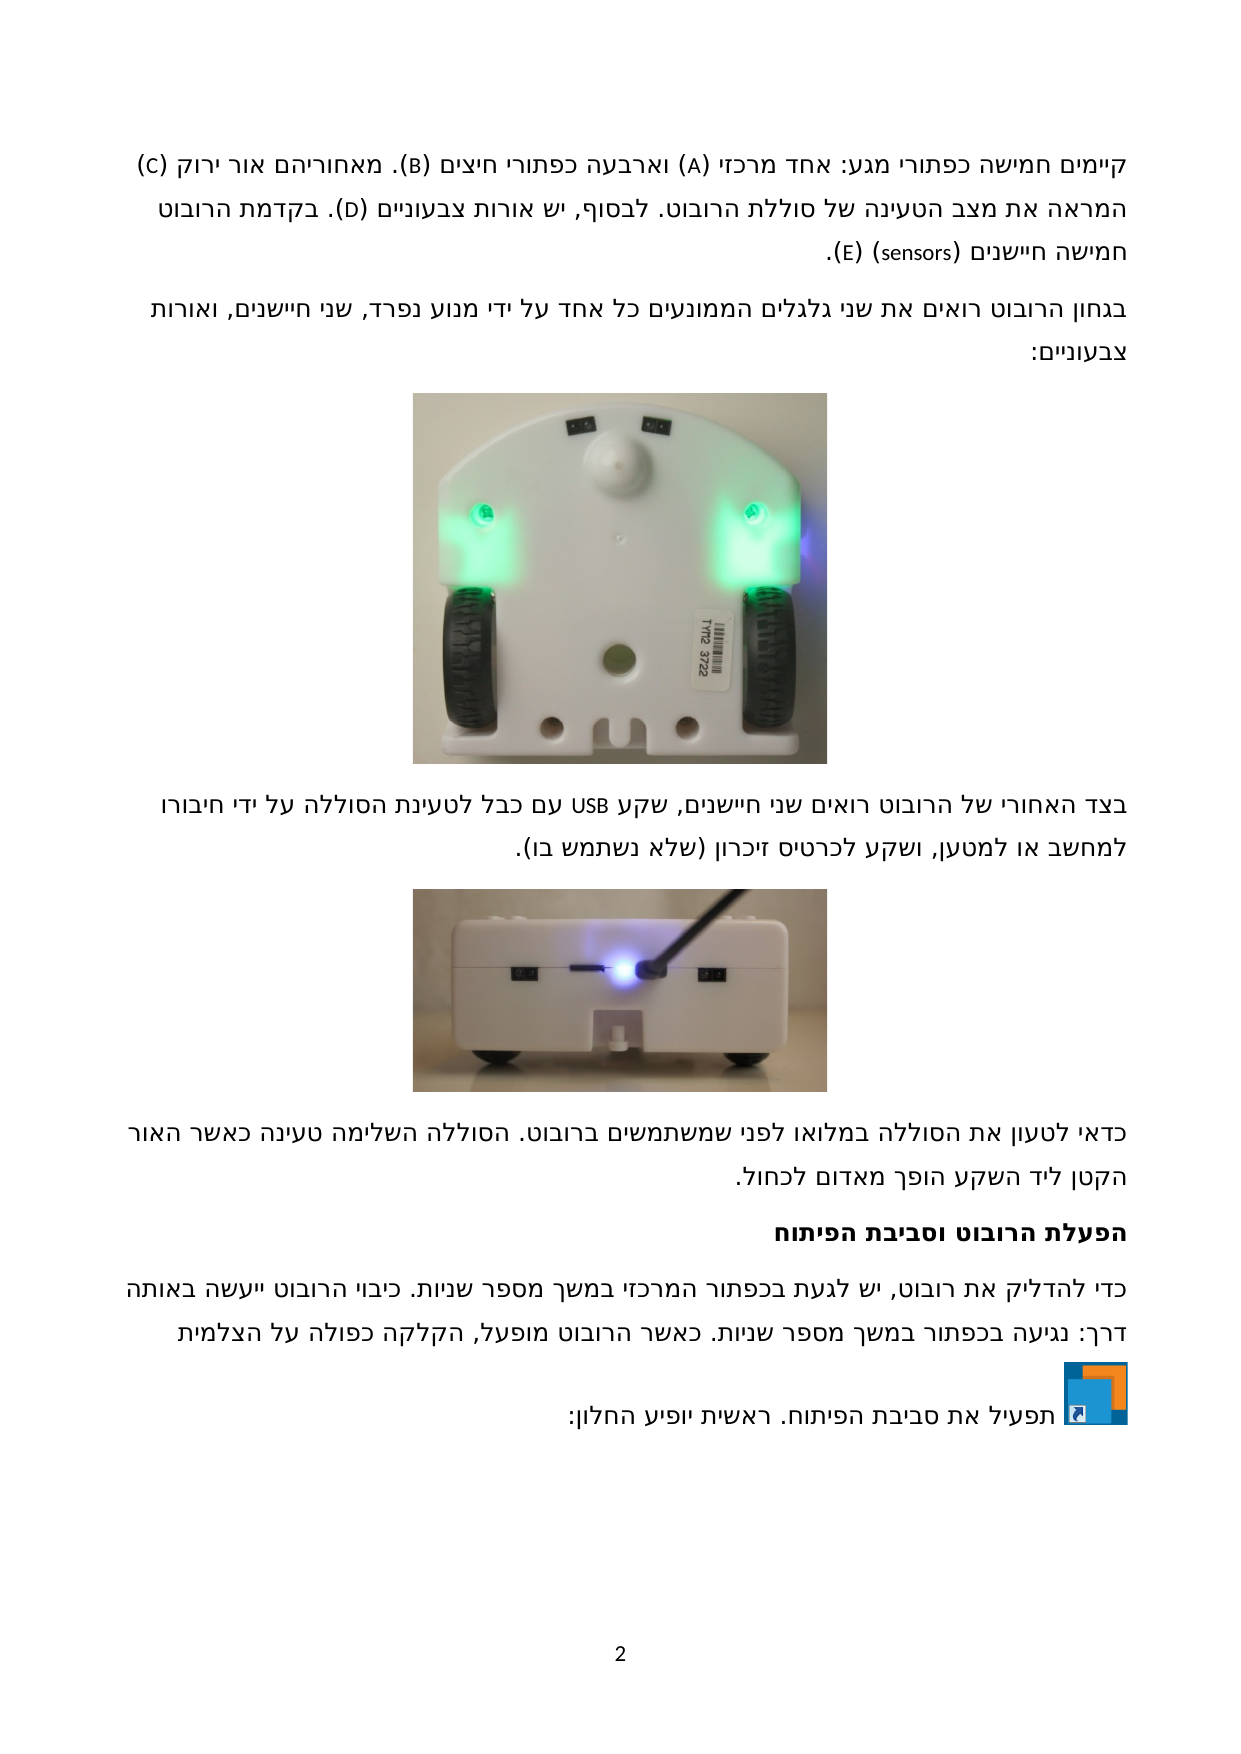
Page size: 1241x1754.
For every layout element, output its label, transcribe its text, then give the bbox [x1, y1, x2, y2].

text הפעלת הרובוט וסביבת הפיתוח [112, 1218, 1128, 1247]
text קיימים חמישה כפתורי מגע: אחד מרכזי (A) וארבעה כפתורי חיצים (B). מאחוריהם אור ירוק (C) המראה את מצב הטעינה של סוללת הרובוט. לבסוף, יש אורות צבעוניים (D). בקדמת הרובוט חמישה חיישנים (sensors) (E). [112, 150, 1128, 267]
picture [412, 393, 828, 764]
picture [1069, 1366, 1125, 1423]
picture [412, 889, 828, 1092]
text כדאי לטעון את הסוללה במלואו לפני שמשתמשים ברובוט. הסוללה השלימה טעינה כאשר האור הקטן ליד השקע הופך מאדום לכחול. [112, 1118, 1128, 1191]
text בגחון הרובוט רואים את שני גלגלים הממונעים כל אחד על ידי מנוע נפרד, שני חיישנים, ואורות צבעוניים: [112, 294, 1128, 367]
text כדי להדליק את רובוט, יש לגעת בכפתור המרכזי במשך מספר שניות. כיבוי הרובוט ייעשה באותה דרך: נגיעה בכפתור במשך מספר שניות. כאשר הרובוט מופעל, הקלקה כפולה על הצלמית תפעיל את סביבת הפיתוח. ראשית יופיע החלון: [112, 1274, 1128, 1430]
text בצד האחורי של הרובוט רואים שני חיישנים, שקע USB עם כבל לטעינת הסוללה על ידי חיבורו למחשב או למטען, ושקע לכרטיס זיכרון (שלא נשתמש בו). [112, 790, 1128, 863]
